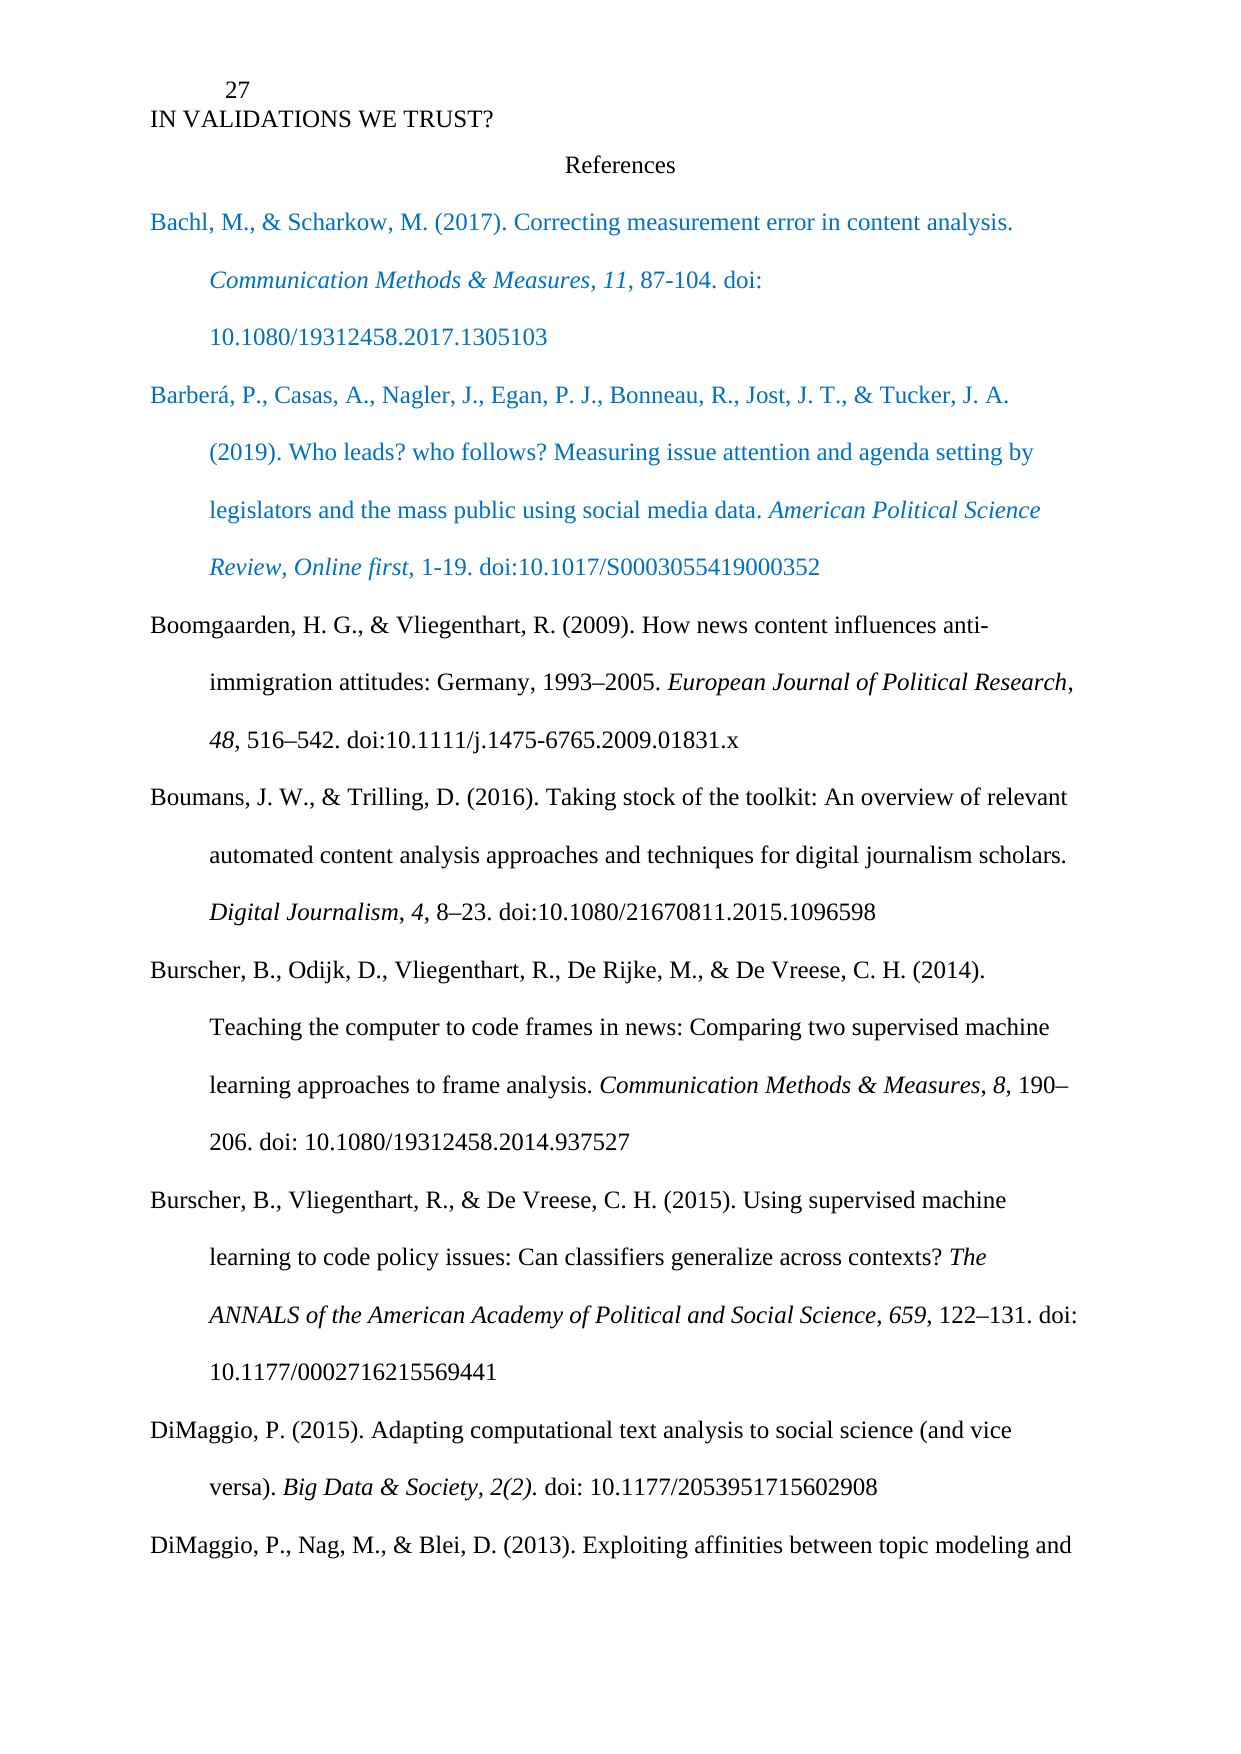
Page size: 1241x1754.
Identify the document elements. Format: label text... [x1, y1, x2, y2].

text Barberá, P., Casas, A., Nagler, J., Egan, P. J., Bonneau, R., Jost, J. T., & Tucker, J. A. (2019). Who leads? who follows? Measuring issue attention and agenda setting by legislators and the mass public using social media data. American Political Science Review, Online first, 1-19. doi:10.1017/S0003055419000352 [150, 380, 1081, 581]
text Boomgaarden, H. G., & Vliegenthart, R. (2009). How news content influences anti-immigration attitudes: Germany, 1993–2005. European Journal of Political Research, 48, 516–542. doi:10.1111/j.1475-6765.2009.01831.x [150, 610, 1081, 754]
text Burscher, B., Odijk, D., Vliegenthart, R., De Rijke, M., & De Vreese, C. H. (2014). Teaching the computer to code frames in news: Comparing two supervised machine learning approaches to frame analysis. Communication Methods & Measures, 8, 190–206. doi: 10.1080/19312458.2014.937527 [150, 955, 1081, 1156]
text DiMaggio, P. (2015). Adapting computational text analysis to social science (and vice versa). Big Data & Society, 2(2). doi: 10.1177/2053951715602908 [150, 1415, 1081, 1501]
text Bachl, M., & Scharkow, M. (2017). Correcting measurement error in content analysis. Communication Methods & Measures, 11, 87-104. doi: 10.1080/19312458.2017.1305103 [150, 207, 1081, 351]
text References [150, 150, 1090, 179]
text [150, 1530, 1081, 1559]
text Boumans, J. W., & Trilling, D. (2016). Taking stock of the toolkit: An overview of relevant automated content analysis approaches and techniques for digital journalism scholars. Digital Journalism, 4, 8–23. doi:10.1080/21670811.2015.1096598 [150, 782, 1081, 926]
text Burscher, B., Vliegenthart, R., & De Vreese, C. H. (2015). Using supervised machine learning to code policy issues: Can classifiers generalize across contexts? The ANNALS of the American Academy of Political and Social Science, 659, 122–131. doi: 10.1177/0002716215569441 [150, 1185, 1081, 1386]
